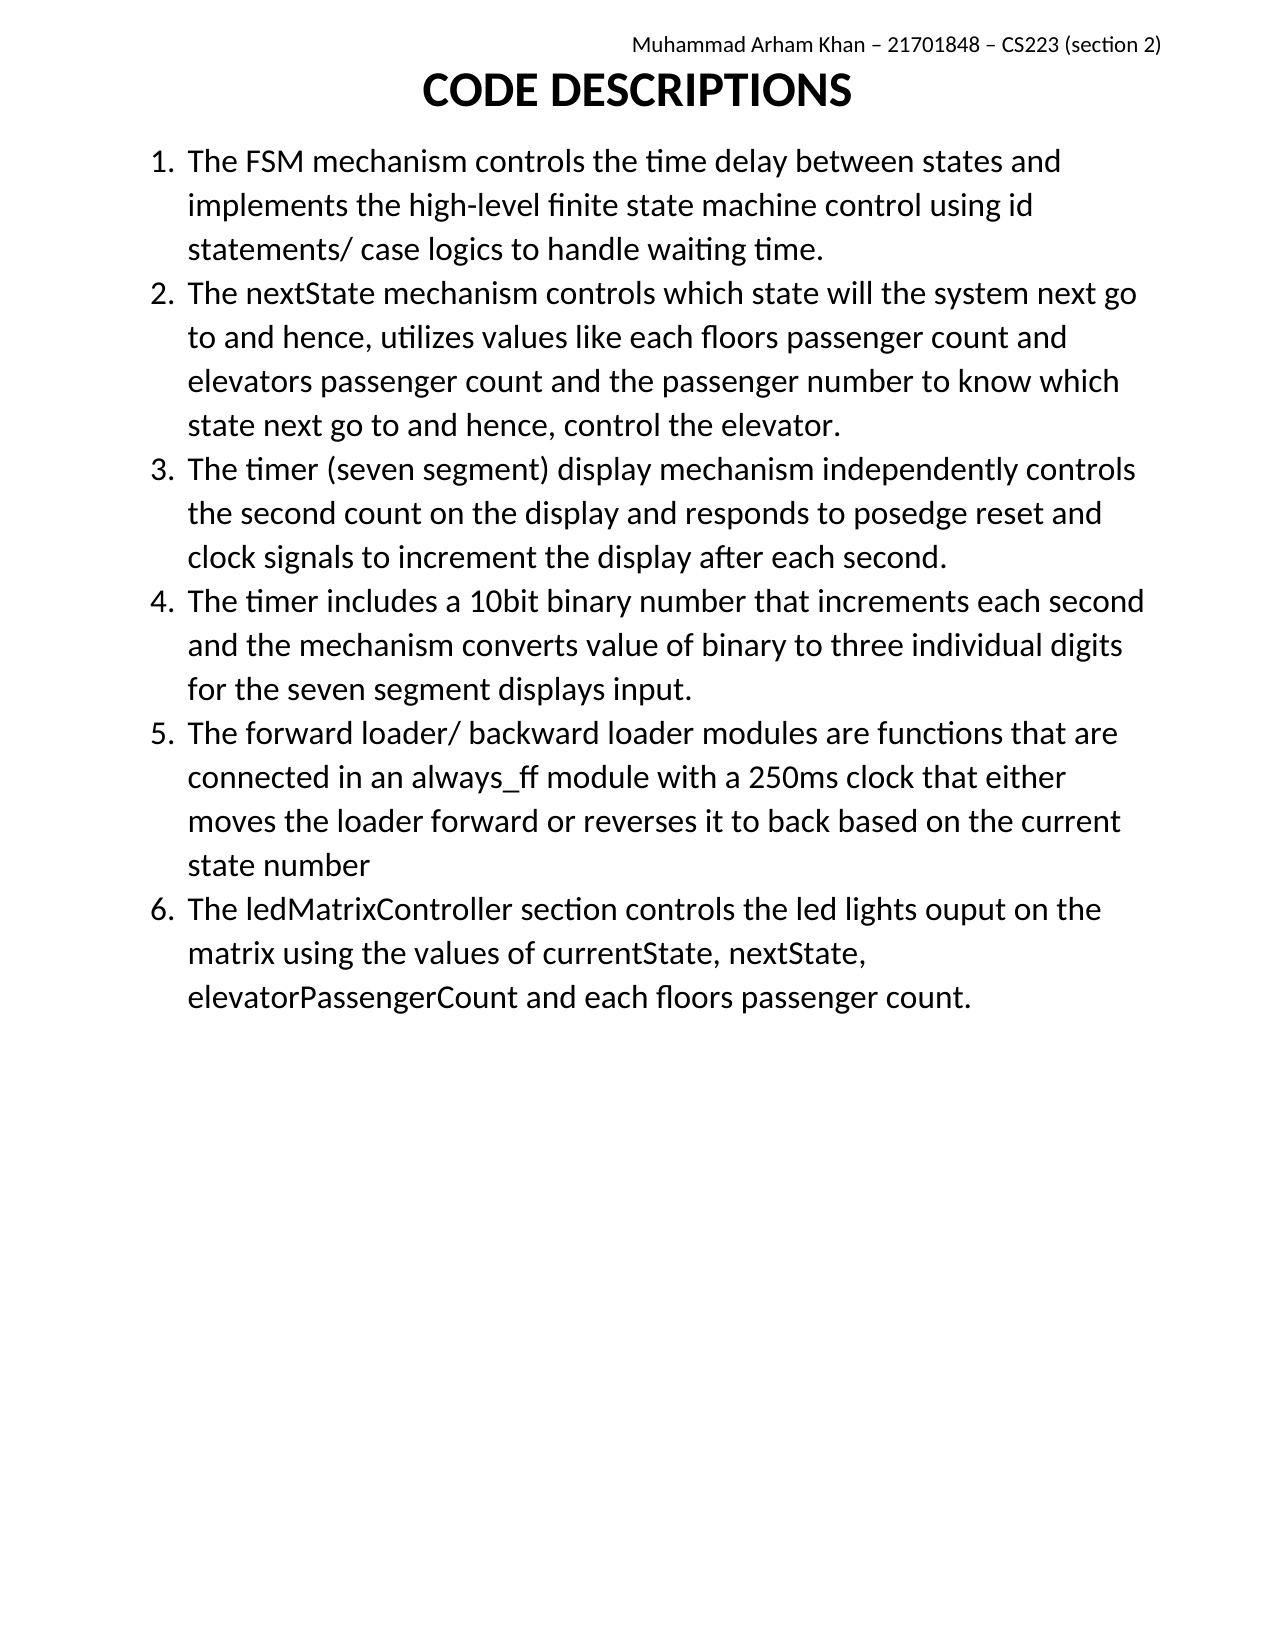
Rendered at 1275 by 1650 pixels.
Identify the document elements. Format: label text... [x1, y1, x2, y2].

list The nextState mechanism controls which state will the system next go to and hence, utilizes values like each floors passenger count and elevators passenger count and the passenger number to know which state next go to and hence, control the elevator. [150, 272, 1162, 445]
list The ledMatrixController section controls the led lights ouput on the matrix using the values of currentState, nextState, elevatorPassengerCount and each floors passenger count. [150, 888, 1162, 1016]
list The timer (seven segment) display mechanism independently controls the second count on the display and responds to posedge reset and clock signals to increment the display after each second. [150, 448, 1162, 577]
text CODE DESCRIPTIONS [112, 58, 1162, 119]
list The FSM mechanism controls the time delay between states and implements the high-level finite state machine control using id statements/ case logics to handle waiting time. [150, 141, 1162, 269]
list The timer includes a 10bit binary number that increments each second and the mechanism converts value of binary to three individual digits for the seven segment displays input. [150, 580, 1162, 709]
list The forward loader/ backward loader modules are functions that are connected in an always_ff module with a 250ms clock that either moves the loader forward or reverses it to back based on the current state number [150, 712, 1162, 884]
